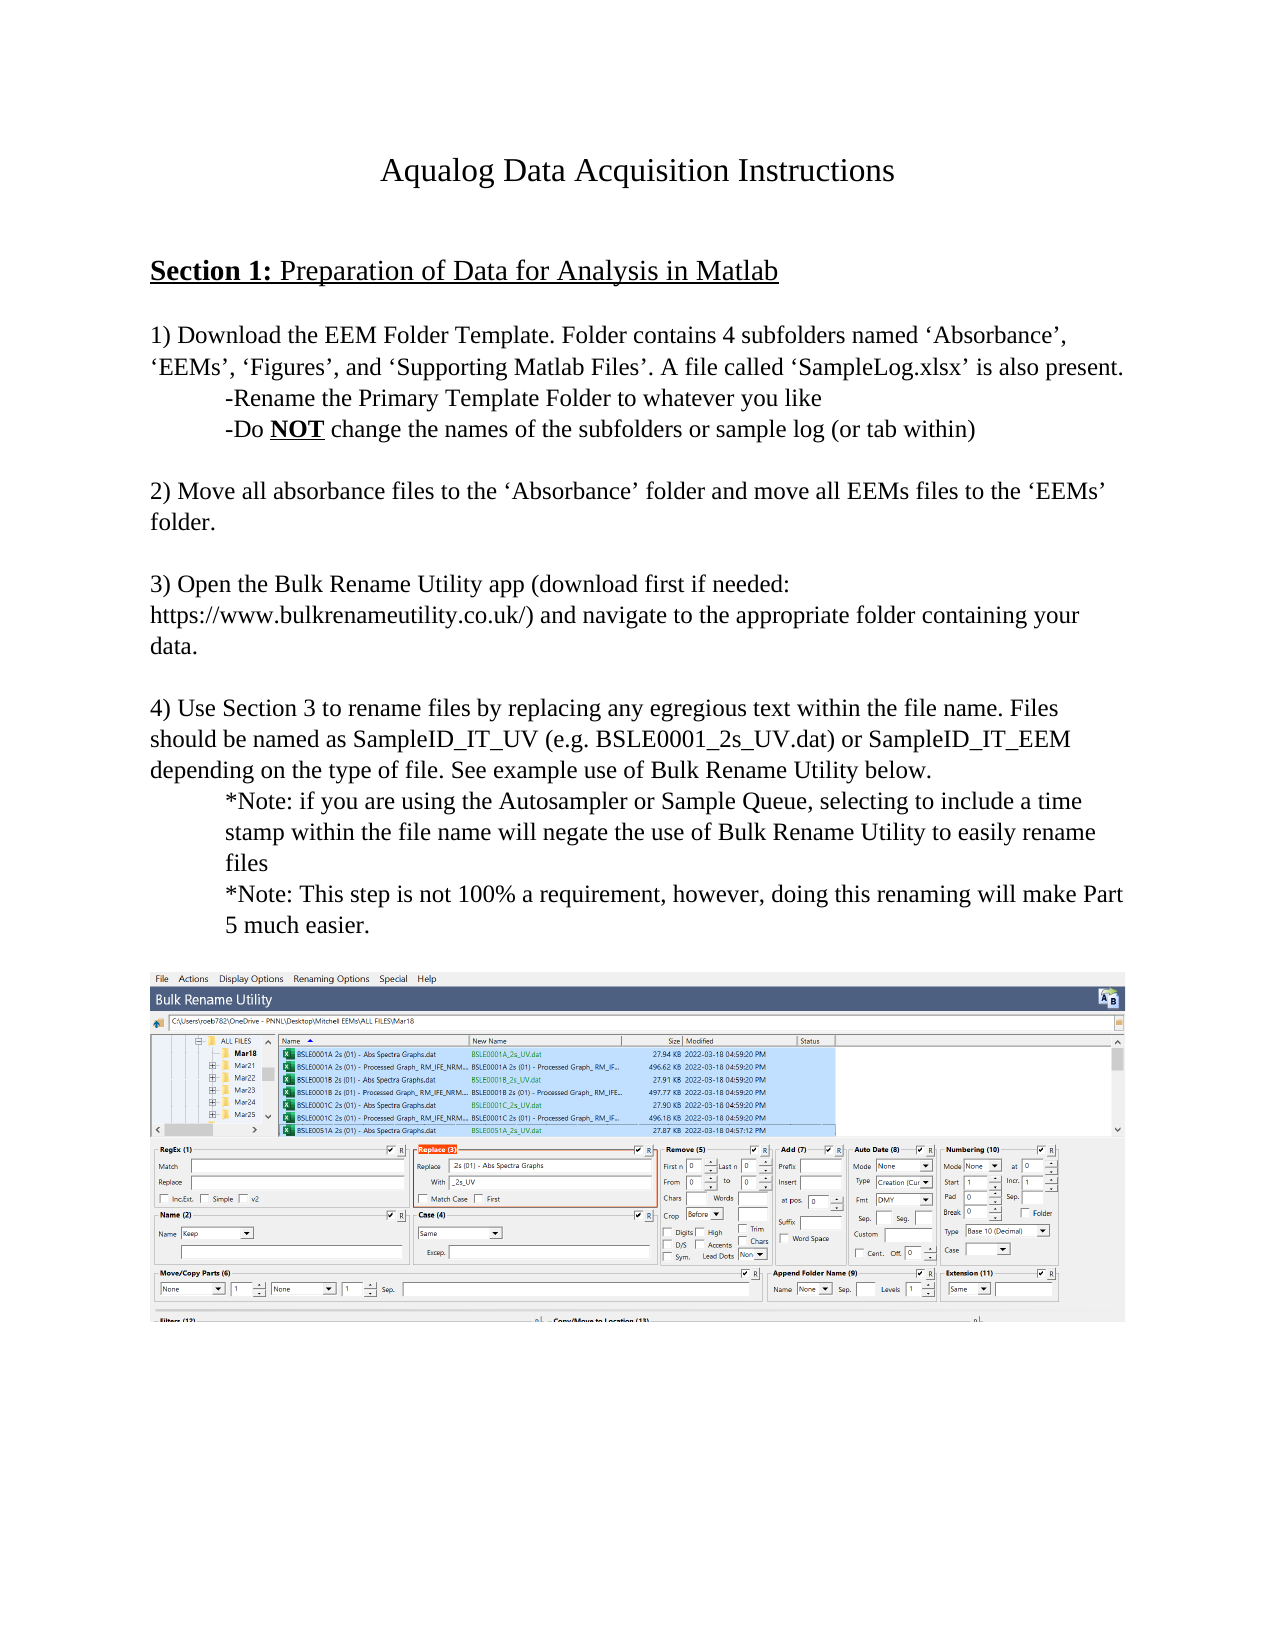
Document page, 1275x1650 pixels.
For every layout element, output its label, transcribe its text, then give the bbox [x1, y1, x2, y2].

text 3) Open the Bulk Rename Utility app (download first if needed: https://www.bulkrenameutility.co.uk/) and navigate to the appropriate folder containing your data. [150, 569, 1125, 660]
text 1) Download the EEM Folder Template. Folder contains 4 subfolders named ‘Absorbance’, ‘EEMs’, ‘Figures’, and ‘Supporting Matlab Files’. A file called ‘SampleLog.xlsx’ is also present. [150, 321, 1125, 380]
text *Note: if you are using the Autosampler or Sample Queue, selecting to include a time stamp within the file name will negate the use of Bulk Rename Utility to easily rename files [225, 786, 1125, 877]
picture [150, 972, 1125, 1322]
text 4) Use Section 3 to rename files by replacing any egregious text within the file name. Files should be named as SampleID_IT_UV (e.g. BSLE0001_2s_UV.dat) or SampleID_IT_EEM depending on the type of file. See example use of Bulk Rename Utility below. [150, 693, 1125, 784]
text Aqualog Data Acquisition Instructions [150, 150, 1125, 188]
text -Rename the Primary Template Folder to whatever you like [150, 383, 1125, 411]
text 2) Move all absorbance files to the ‘Absorbance’ folder and move all EEMs files to the ‘EEMs’ folder. [150, 476, 1125, 536]
text Section 1: Preparation of Data for Analysis in Matlab [150, 253, 1125, 287]
text *Note: This step is not 100% a requirement, however, doing this renaming will make Part 5 much easier. [225, 879, 1125, 939]
text -Do NOT change the names of the subfolders or sample log (or tab within) [150, 414, 1125, 442]
